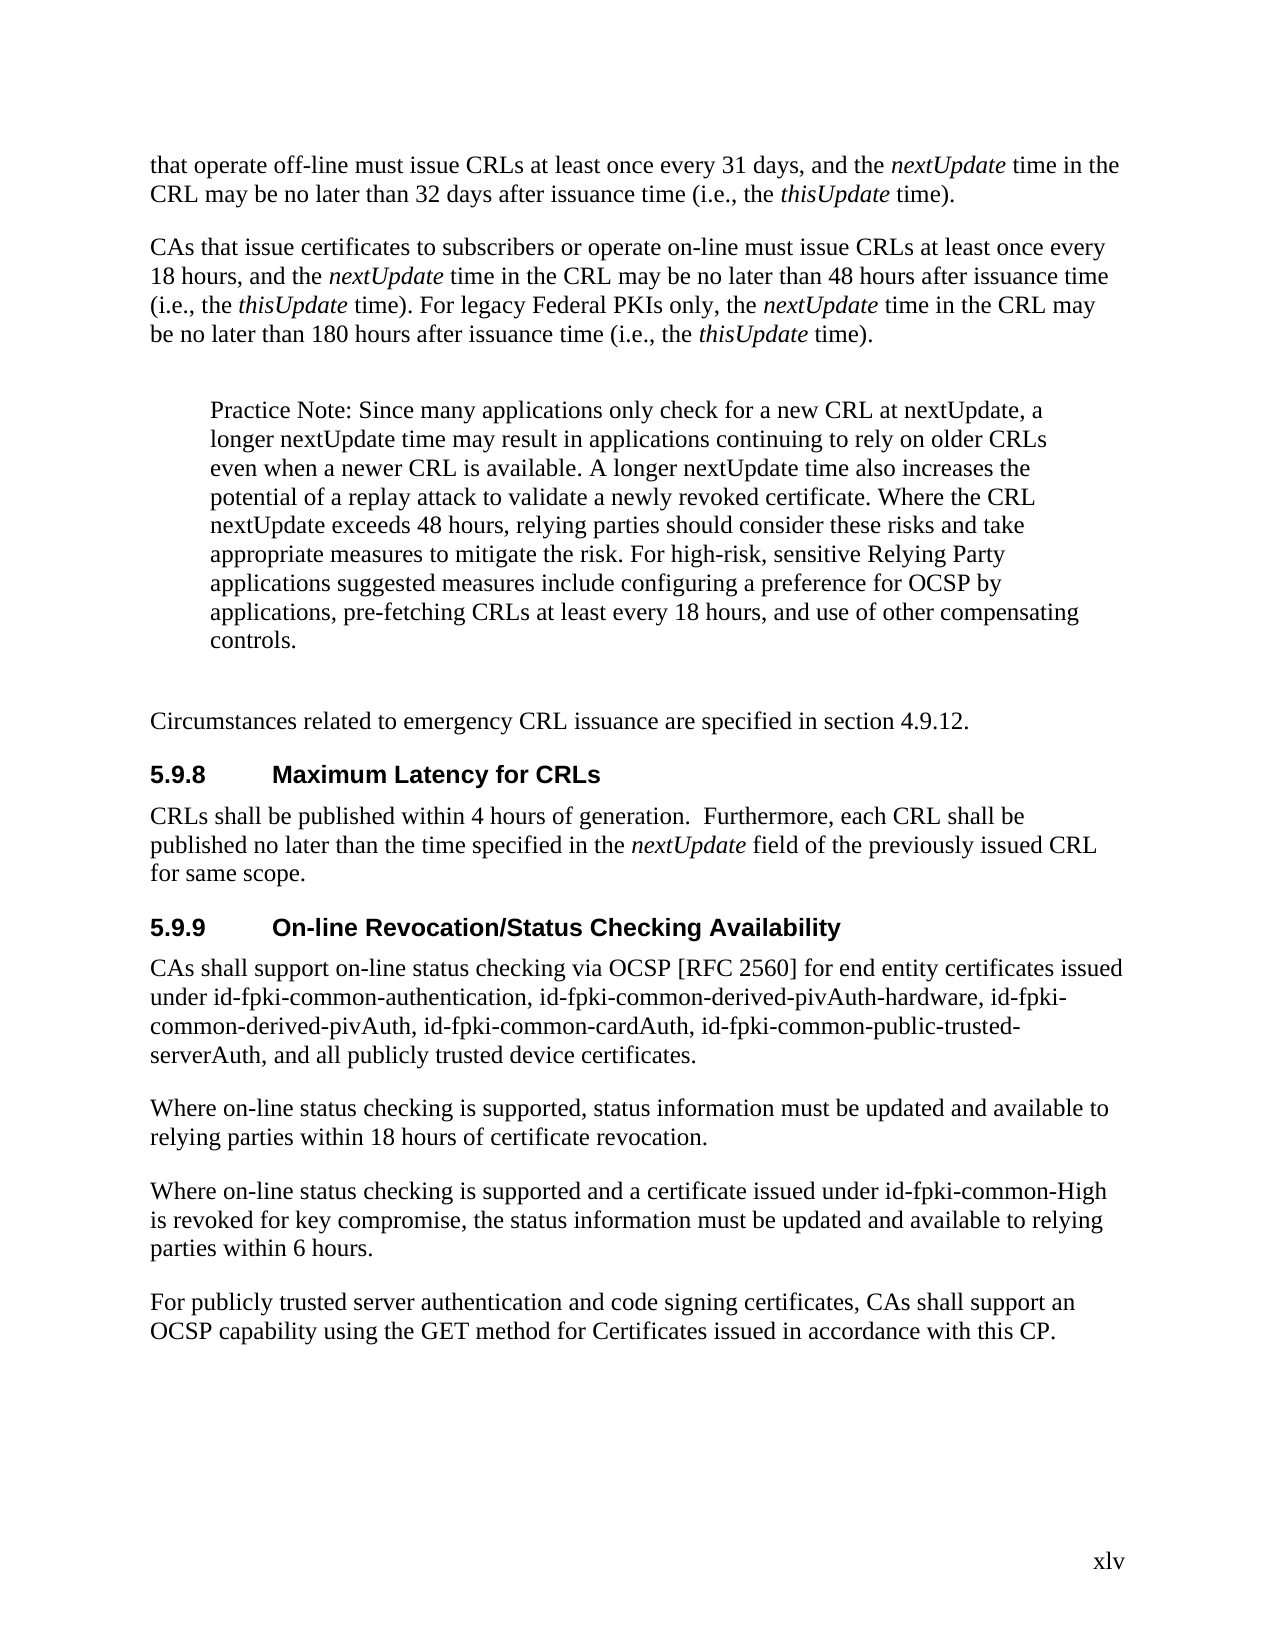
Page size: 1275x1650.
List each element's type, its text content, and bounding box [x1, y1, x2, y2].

subtitle On-line Revocation/Status Checking Availability [150, 913, 1125, 942]
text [150, 150, 1125, 207]
text Where on-line status checking is supported and a certificate issued under id-fpki-common-High is revoked for key compromise, the status information must be updated and available to relying parties within 6 hours. [150, 1176, 1125, 1262]
subtitle Maximum Latency for CRLs [150, 760, 1125, 789]
text CRLs shall be published within 4 hours of generation. Furthermore, each CRL shall be published no later than the time specified in the nextUpdate field of the previously issued CRL for same scope. [150, 801, 1125, 887]
text For publicly trusted server authentication and code signing certificates, CAs shall support an OCSP capability using the GET method for Certificates issued in accordance with this CP. [150, 1287, 1125, 1345]
text CAs shall support on-line status checking via OCSP [RFC 2560] for end entity certificates issued under id-fpki-common-authentication, id-fpki-common-derived-pivAuth-hardware, id-fpki-common-derived-pivAuth, id-fpki-common-cardAuth, id-fpki-common-public-trusted-serverAuth, and all publicly trusted device certificates. [150, 953, 1125, 1068]
text Where on-line status checking is supported, status information must be updated and available to relying parties within 18 hours of certificate revocation. [150, 1093, 1125, 1151]
text Circumstances related to emergency CRL issuance are specified in section 4.9.12. [150, 706, 1125, 735]
text CAs that issue certificates to subscribers or operate on-line must issue CRLs at least once every 18 hours, and the nextUpdate time in the CRL may be no later than 48 hours after issuance time (i.e., the thisUpdate time). For legacy Federal PKIs only, the nextUpdate time in the CRL may be no later than 180 hours after issuance time (i.e., the thisUpdate time). [150, 232, 1125, 347]
